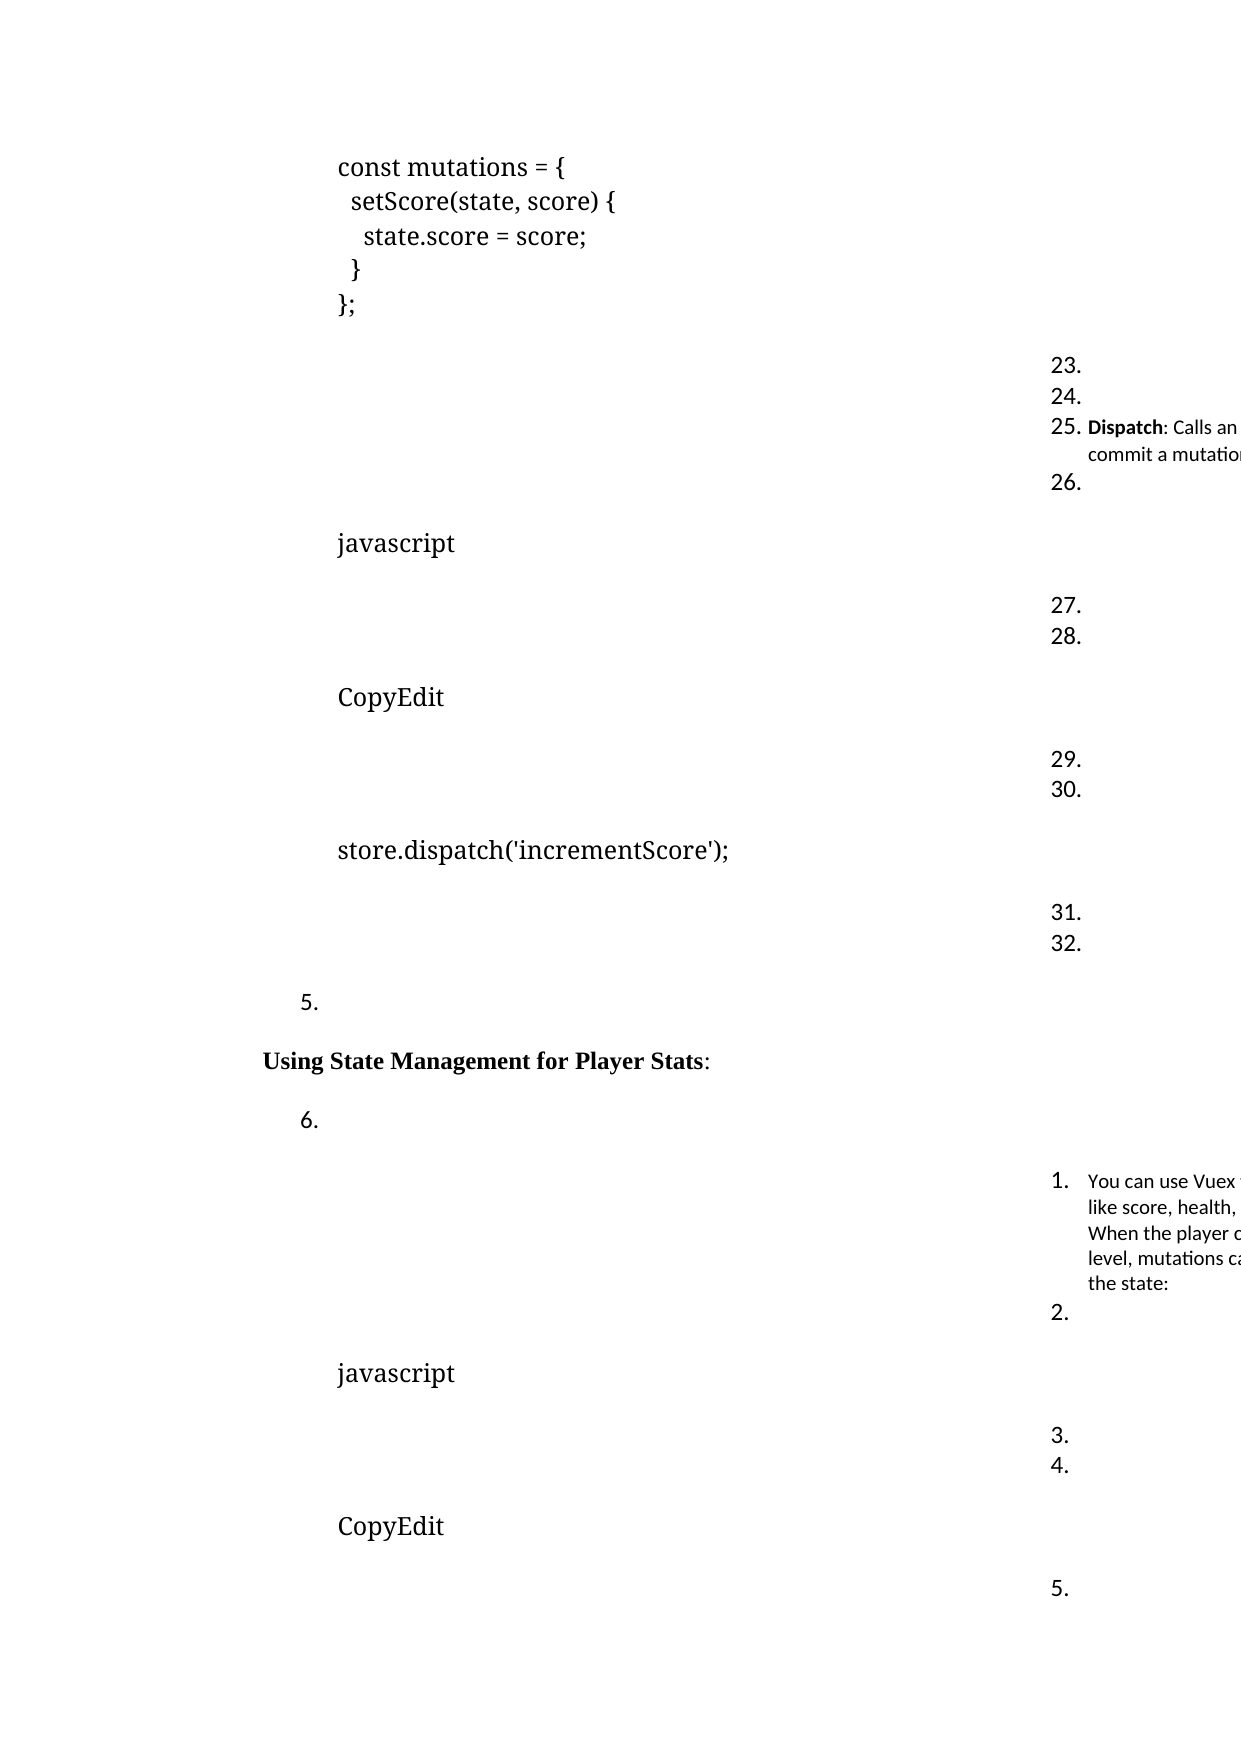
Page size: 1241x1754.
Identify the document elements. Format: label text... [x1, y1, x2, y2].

text CopyEdit [337, 1509, 1053, 1543]
list You can use Vuex to store stats like score, health, and level. When the player completes a level, mutations can update the state: [1050, 1164, 1240, 1296]
text javascript [337, 526, 1053, 560]
text setScore(state, score) { [337, 184, 1053, 218]
text } [337, 252, 1053, 286]
text state.score = score; [337, 218, 1053, 252]
text javascript [337, 1356, 1053, 1390]
text const mutations = { [337, 150, 1053, 184]
text store.dispatch('incrementScore'); [337, 833, 1053, 867]
text CopyEdit [337, 679, 1053, 714]
list Dispatch: Calls an action to commit a mutation. [1050, 411, 1240, 466]
text Using State Management for Player Stats: [262, 1046, 1053, 1075]
text }; [337, 286, 1053, 320]
